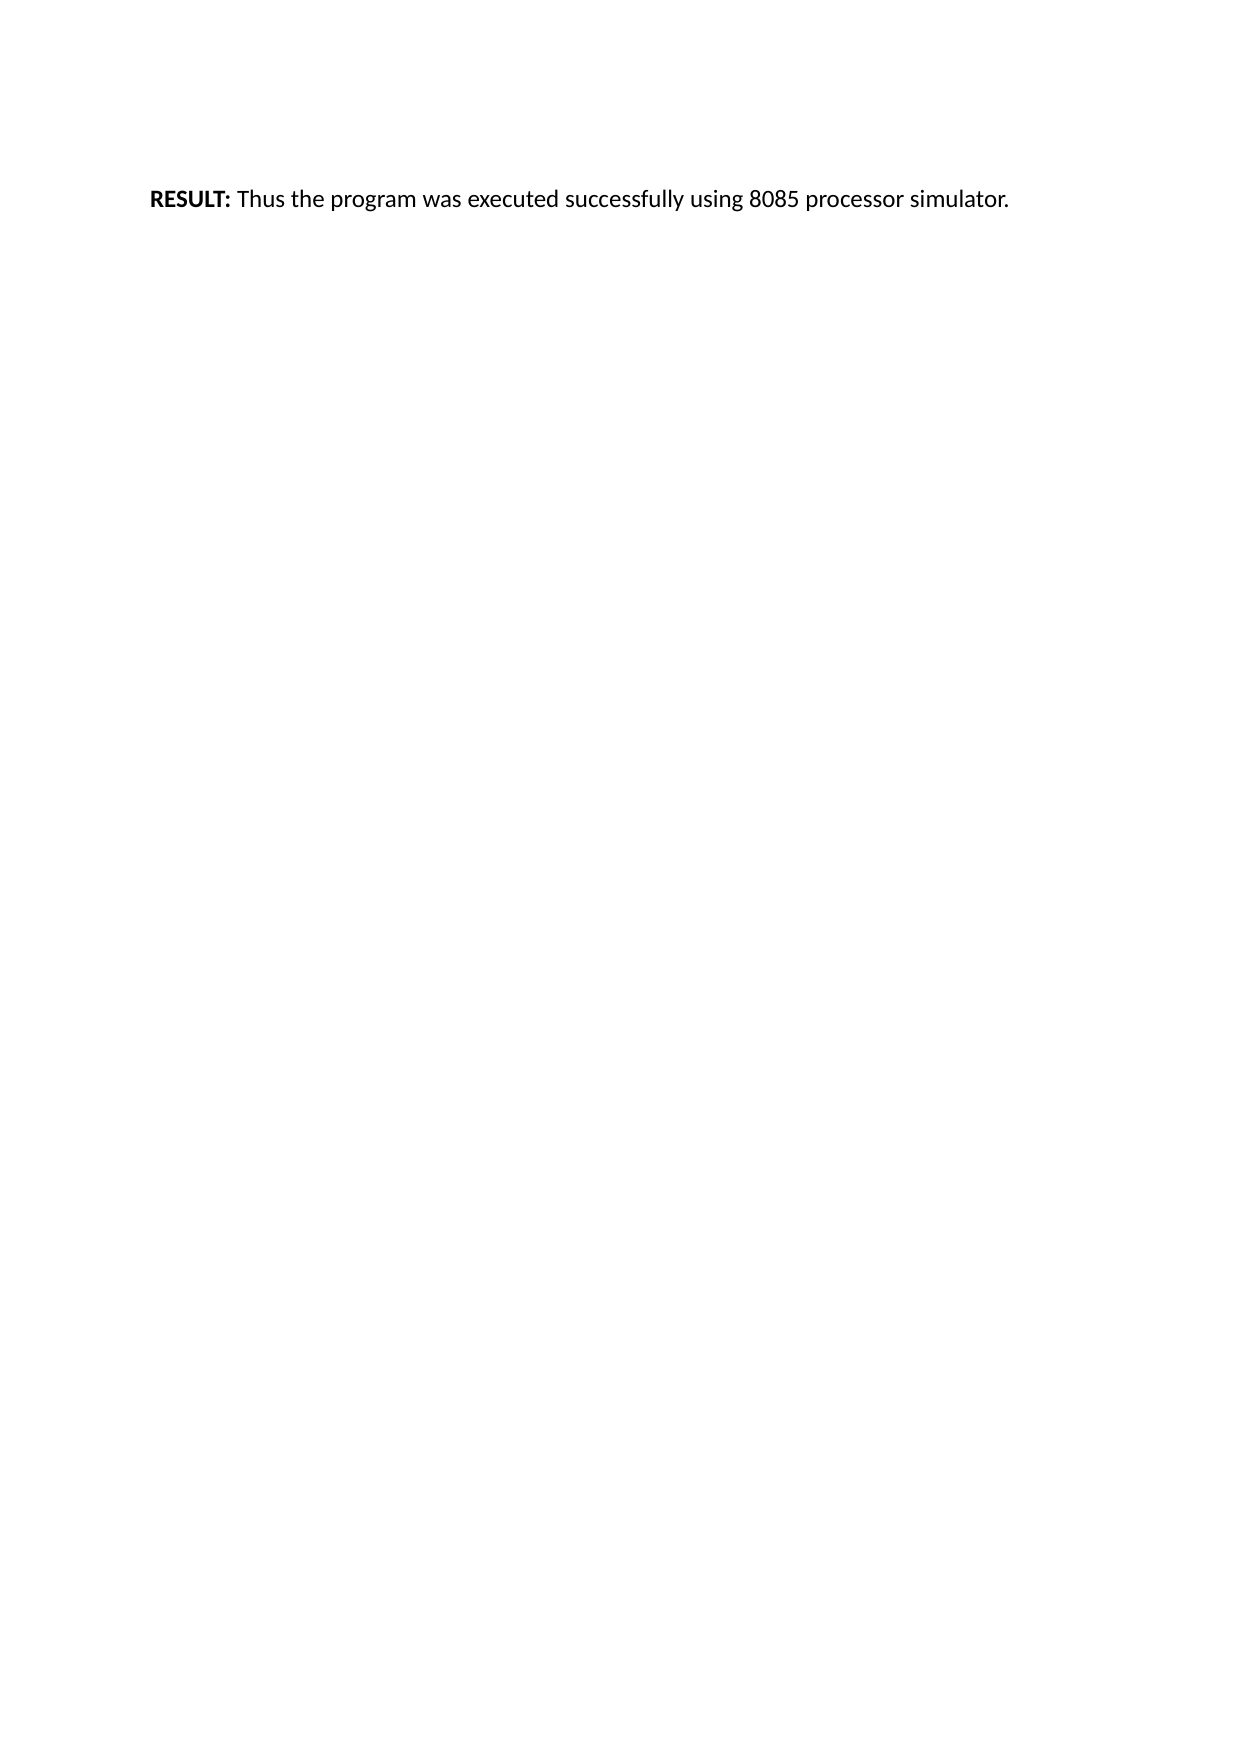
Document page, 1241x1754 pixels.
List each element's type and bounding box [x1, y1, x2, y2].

text [150, 150, 1090, 213]
